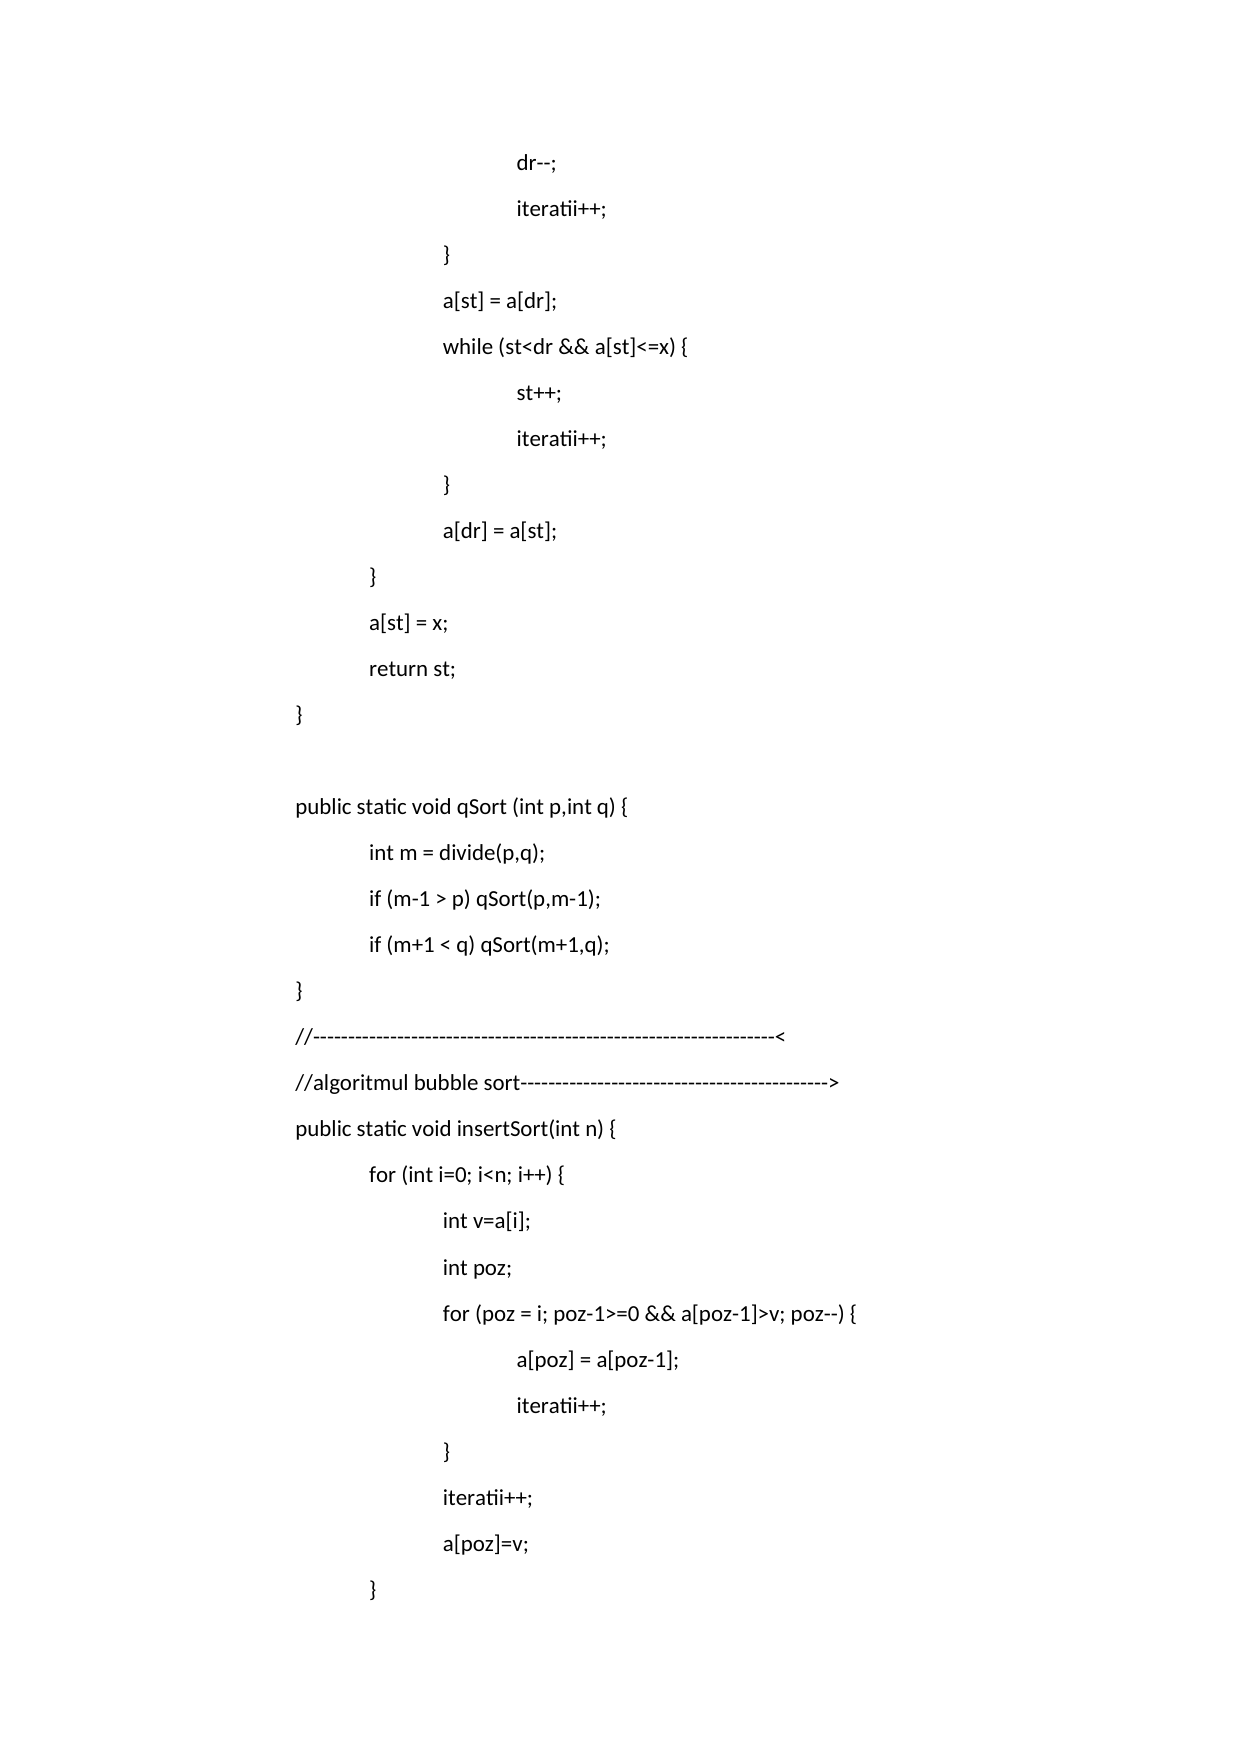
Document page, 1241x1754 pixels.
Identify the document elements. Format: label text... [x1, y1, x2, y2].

text int poz; [148, 1253, 1093, 1281]
text while (st<dr && a[st]<=x) { [148, 332, 1093, 360]
text dr--; [148, 148, 1093, 176]
text iteratii++; [148, 1391, 1093, 1419]
text public static void qSort (int p,int q) { [148, 792, 1093, 820]
text for (poz = i; poz-1>=0 && a[poz-1]>v; poz--) { [148, 1299, 1093, 1327]
text for (int i=0; i<n; i++) { [148, 1161, 1093, 1188]
text } [148, 976, 1093, 1004]
text } [148, 1575, 1093, 1603]
text iteratii++; [148, 424, 1093, 452]
text a[poz]=v; [148, 1529, 1093, 1557]
text public static void insertSort(int n) { [148, 1114, 1093, 1142]
text } [148, 240, 1093, 268]
text st++; [148, 378, 1093, 406]
text a[poz] = a[poz-1]; [148, 1345, 1093, 1373]
text } [148, 700, 1093, 728]
text iteratii++; [148, 194, 1093, 222]
text if (m+1 < q) qSort(m+1,q); [148, 930, 1093, 958]
text } [148, 1437, 1093, 1465]
text //------------------------------------------------------------------< [148, 1022, 1093, 1050]
text a[st] = a[dr]; [148, 286, 1093, 314]
text } [148, 562, 1093, 590]
text //algoritmul bubble sort--------------------------------------------> [148, 1068, 1093, 1096]
text if (m-1 > p) qSort(p,m-1); [148, 884, 1093, 912]
text return st; [148, 654, 1093, 682]
text iteratii++; [148, 1483, 1093, 1511]
text int m = divide(p,q); [148, 838, 1093, 866]
text a[dr] = a[st]; [148, 516, 1093, 544]
text a[st] = x; [148, 608, 1093, 636]
text } [148, 470, 1093, 498]
text int v=a[i]; [148, 1207, 1093, 1234]
